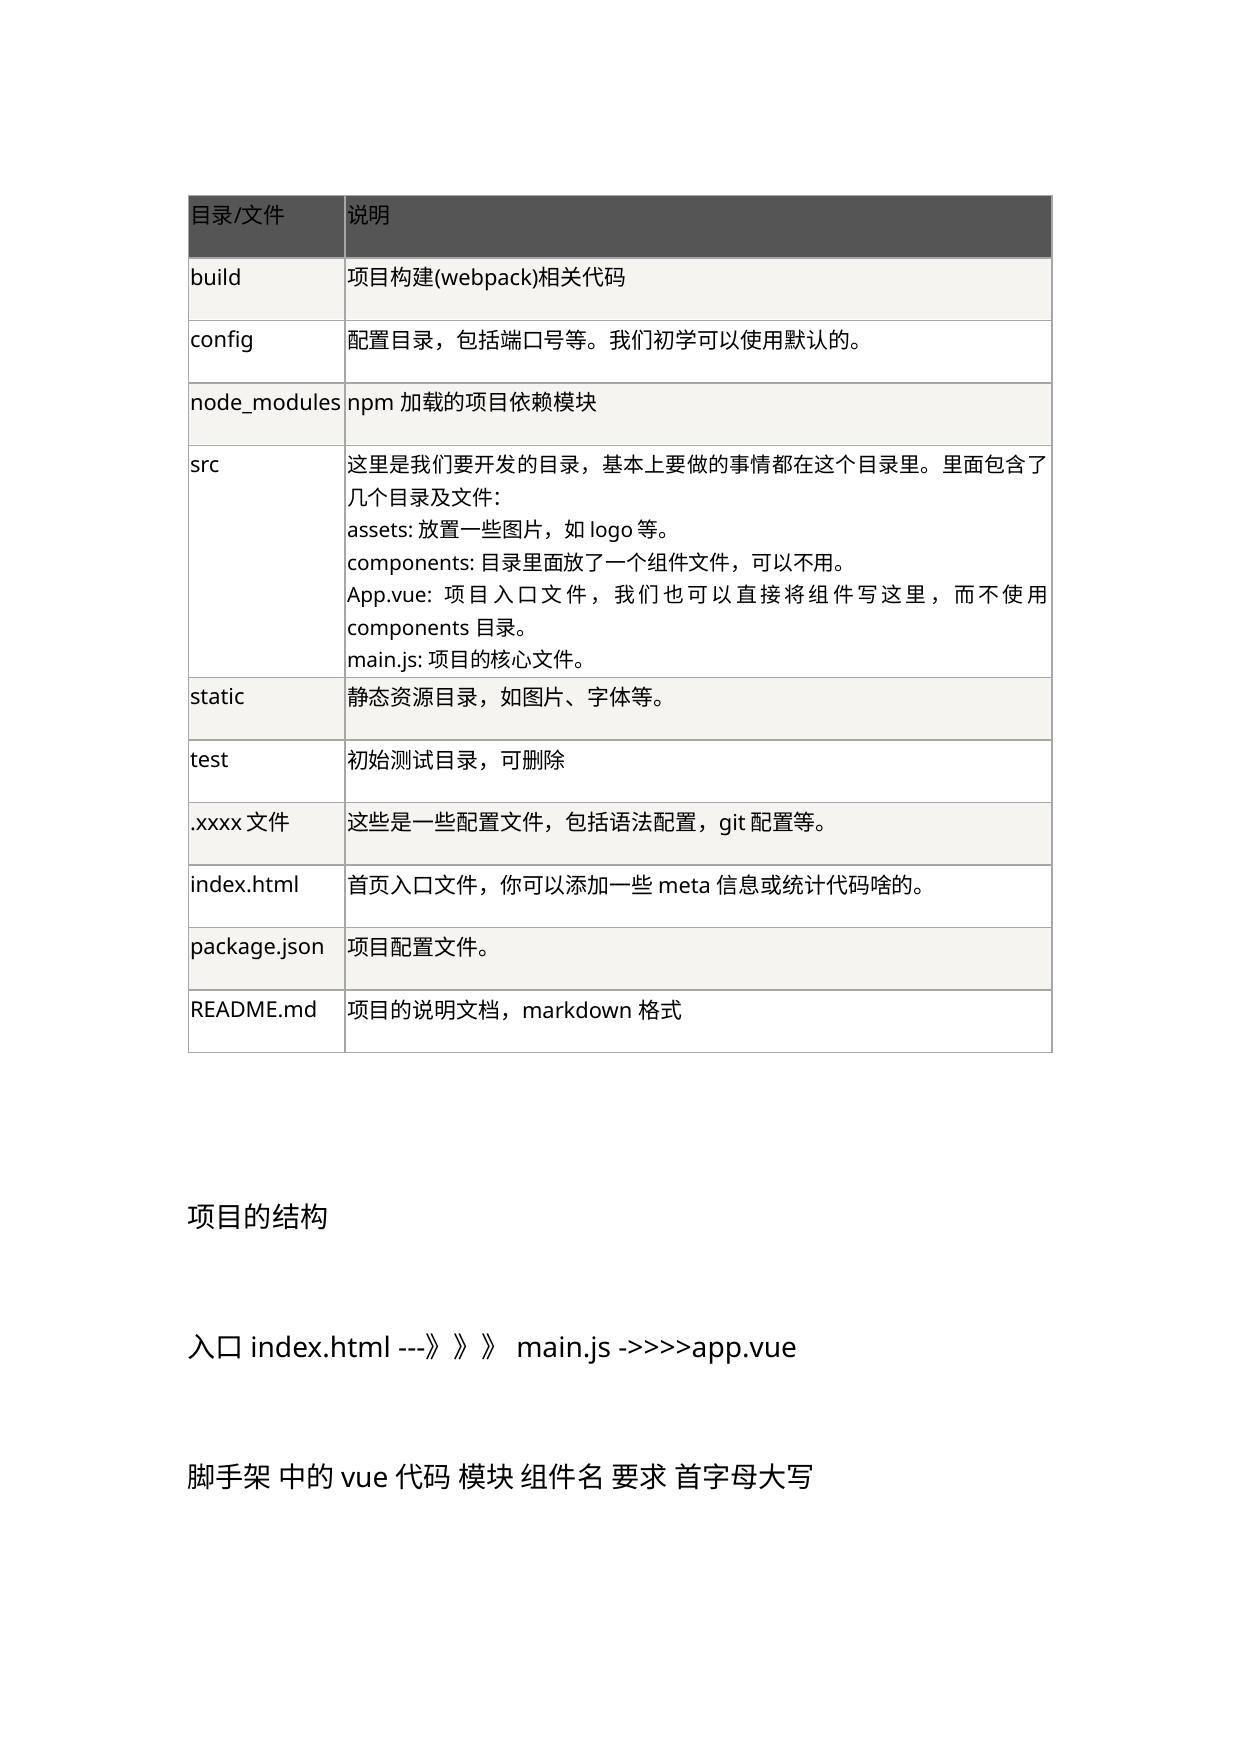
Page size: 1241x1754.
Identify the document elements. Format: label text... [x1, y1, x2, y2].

table_cell 配置目录，包括端口号等。我们初学可以使用默认的。 [346, 321, 1051, 382]
text 入口 index.html ---》》》 main.js ->>>>app.vue [187, 1313, 1053, 1378]
table_cell 项目的说明文档，markdown 格式 [346, 991, 1051, 1052]
table_header 说明 [346, 196, 1051, 257]
table_cell npm 加载的项目依赖模块 [346, 384, 1051, 444]
table_cell 项目配置文件。 [346, 928, 1051, 989]
table_cell .xxxx文件 [189, 803, 344, 864]
table_cell README.md [189, 991, 344, 1052]
table_cell 首页入口文件，你可以添加一些 meta 信息或统计代码啥的。 [346, 866, 1051, 927]
text 脚手架 中的 vue 代码 模块 组件名 要求 首字母大写 [187, 1443, 1053, 1508]
table_cell package.json [189, 928, 344, 989]
table_cell node_modules [189, 384, 344, 444]
table_cell config [189, 321, 344, 382]
table_cell index.html [189, 866, 344, 927]
table_cell 这里是我们要开发的目录，基本上要做的事情都在这个目录里。里面包含了几个目录及文件： assets: 放置一些图片，如logo等。 components: 目录里面放了一个组件文件，可以不用。 App.vue: 项目入口文件，我们也可以直接将组件写这里，而不使用 components 目录。 main.js: 项目的核心文件。 [346, 446, 1051, 677]
table_cell 静态资源目录，如图片、字体等。 [346, 678, 1051, 739]
table_cell 初始测试目录，可删除 [346, 741, 1051, 802]
table_cell test [189, 741, 344, 802]
table_header 目录/文件 [189, 196, 344, 257]
table_cell 这些是一些配置文件，包括语法配置，git配置等。 [346, 803, 1051, 864]
table_cell static [189, 678, 344, 739]
text 项目的结构 [187, 1183, 1053, 1248]
table_cell 项目构建(webpack)相关代码 [346, 259, 1051, 319]
table_cell build [189, 259, 344, 319]
table_cell src [189, 446, 344, 677]
